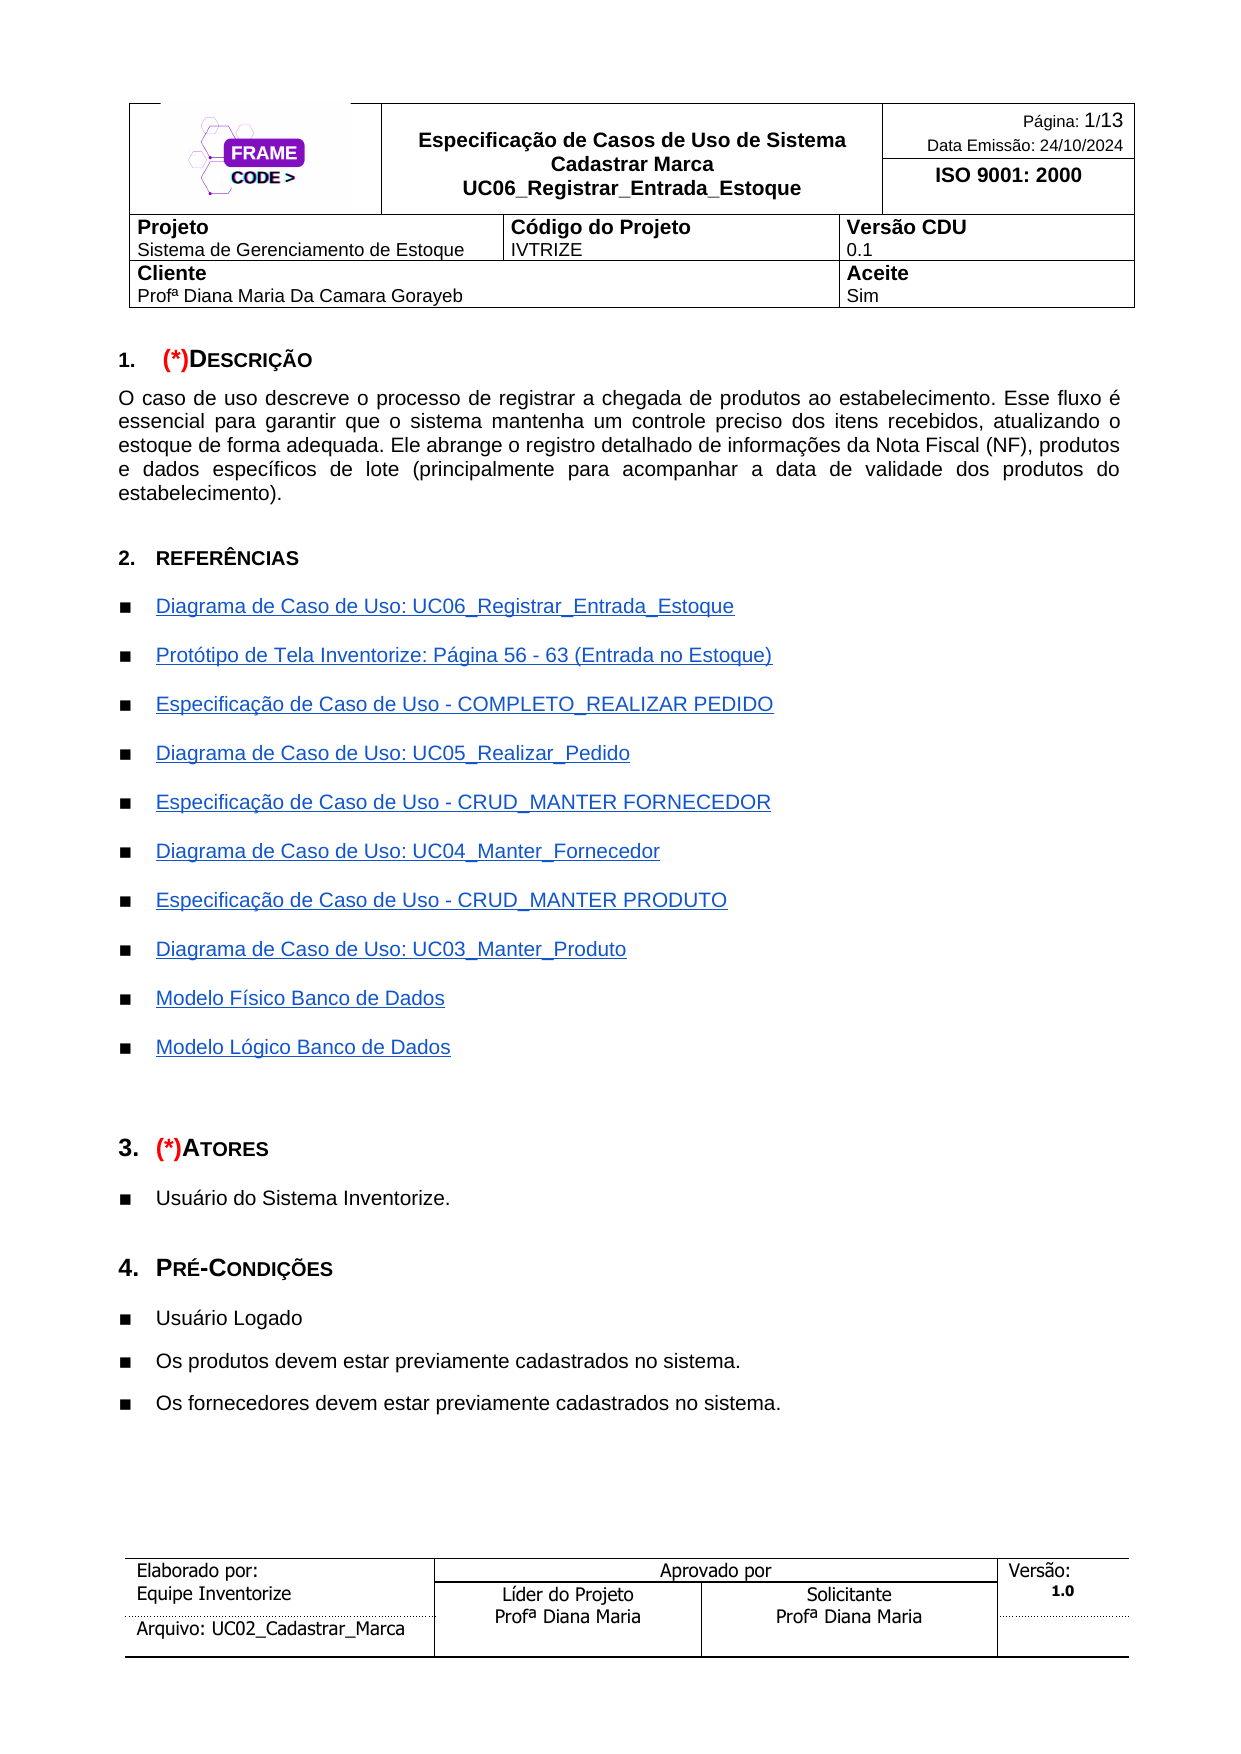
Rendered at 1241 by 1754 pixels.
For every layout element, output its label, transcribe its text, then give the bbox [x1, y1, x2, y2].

list (*)Descrição [118, 344, 1122, 373]
list Especificação de Caso de Uso - COMPLETO_REALIZAR PEDIDO [118, 681, 1122, 723]
list Diagrama de Caso de Uso: UC05_Realizar_Pedido [118, 730, 1122, 772]
picture [160, 103, 351, 209]
list Os fornecedores devem estar previamente cadastrados no sistema. [118, 1380, 1122, 1423]
list (*)Atores [118, 1133, 1122, 1162]
list Modelo Lógico Banco de Dados [118, 1023, 1122, 1066]
list Diagrama de Caso de Uso: UC04_Manter_Fornecedor [118, 828, 1122, 870]
list Especificação de Caso de Uso - CRUD_MANTER FORNECEDOR [118, 779, 1122, 821]
list Modelo Físico Banco de Dados [118, 974, 1122, 1017]
list Especificação de Caso de Uso - CRUD_MANTER PRODUTO [118, 877, 1122, 919]
list referências [118, 542, 1122, 570]
list Usuário do Sistema Inventorize. [118, 1174, 1122, 1217]
list Usuário Logado [118, 1294, 1122, 1337]
list Protótipo de Tela Inventorize: Página 56 - 63 (Entrada no Estoque) [118, 632, 1122, 674]
text O caso de uso descreve o processo de registrar a chegada de produtos ao estabelecimento. Esse fluxo é essencial para garantir que o sistema mantenha um controle preciso dos itens recebidos, atualizando o estoque de forma adequada. Ele abrange o registro detalhado de informações da Nota Fiscal (NF), produtos e dados específicos de lote (principalmente para acompanhar a data de validade dos produtos do estabelecimento). [118, 385, 1122, 505]
list Pré-Condições [118, 1253, 1122, 1282]
list Os produtos devem estar previamente cadastrados no sistema. [118, 1337, 1122, 1380]
list Diagrama de Caso de Uso: UC06_Registrar_Entrada_Estoque [118, 583, 1122, 626]
list Diagrama de Caso de Uso: UC03_Manter_Produto [118, 926, 1122, 968]
